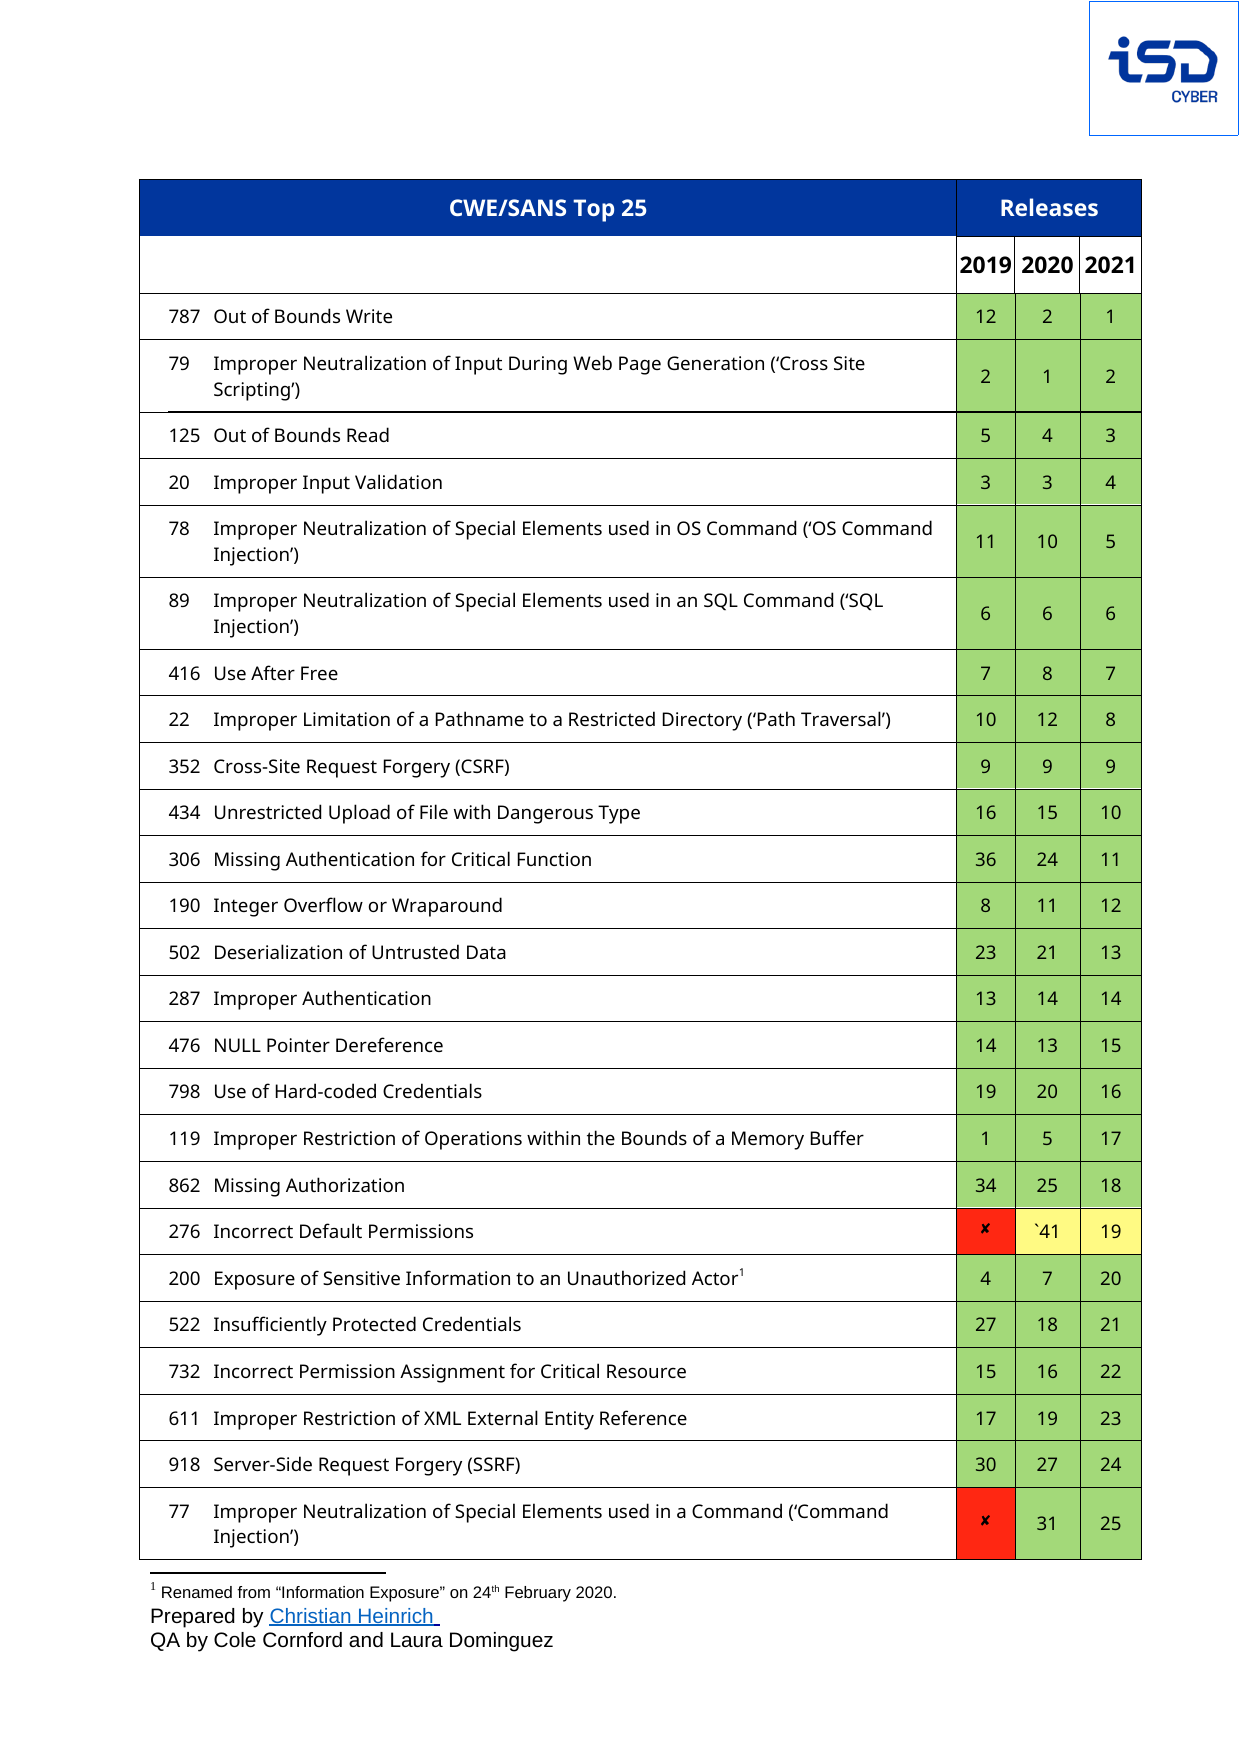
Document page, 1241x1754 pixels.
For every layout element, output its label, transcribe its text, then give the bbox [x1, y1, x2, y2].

table_cell Improper Neutralization of Special Elements used in a Command (‘Command Injection’) [213, 1488, 956, 1559]
table_cell Use of Hard-coded Credentials [213, 1069, 956, 1114]
table_cell [957, 1488, 1015, 1559]
table_cell [140, 1441, 168, 1487]
table_cell 125 [168, 413, 213, 458]
table_header Releases [957, 180, 1141, 236]
table_cell 416 [168, 650, 213, 695]
table_cell 21 [1016, 929, 1080, 975]
table_cell 78 [168, 506, 213, 577]
table_cell 20 [1016, 1069, 1080, 1114]
table_cell 798 [168, 1069, 213, 1114]
table_cell 2020 [1015, 237, 1079, 293]
table_cell 5 [957, 413, 1015, 458]
table_cell 2 [1081, 340, 1141, 411]
table_cell [140, 1115, 168, 1161]
table_cell 14 [957, 1022, 1015, 1068]
table_cell 20 [168, 459, 213, 504]
table_cell 7 [957, 650, 1015, 695]
table_cell 18 [1081, 1162, 1141, 1207]
table_cell 306 [168, 836, 213, 882]
table_cell 276 [168, 1209, 213, 1254]
table_cell [140, 650, 168, 695]
table_cell 4 [1081, 459, 1141, 504]
table_cell 19 [1016, 1395, 1080, 1440]
table_cell 611 [168, 1395, 213, 1440]
table_cell NULL Pointer Dereference [213, 1022, 956, 1068]
table_cell 21 [1081, 1302, 1141, 1347]
table_cell 6 [1081, 578, 1141, 649]
table_cell 36 [957, 836, 1015, 882]
table_cell 11 [1016, 883, 1080, 928]
table_cell 200 [168, 1255, 213, 1301]
table_cell Improper Neutralization of Special Elements used in an SQL Command (‘SQL Injection’) [213, 578, 956, 649]
table_cell 19 [957, 1069, 1015, 1114]
table_cell 4 [1016, 413, 1080, 458]
table_cell 787 [168, 294, 213, 339]
table_cell Incorrect Default Permissions [213, 1209, 956, 1254]
table_cell 862 [168, 1162, 213, 1207]
table_cell 16 [1081, 1069, 1141, 1114]
table_cell 2021 [1080, 237, 1141, 293]
table_cell 9 [957, 743, 1015, 788]
table_cell 13 [957, 976, 1015, 1021]
table_cell 12 [1016, 696, 1080, 742]
table_cell 119 [168, 1115, 213, 1161]
table_cell 10 [1081, 790, 1141, 835]
table_cell Use After Free [213, 650, 956, 695]
table_cell `41 [1016, 1209, 1080, 1254]
table_cell 2 [957, 340, 1015, 411]
table_cell 12 [1081, 883, 1141, 928]
table_cell Cross-Site Request Forgery (CSRF) [213, 743, 956, 788]
picture [1104, 8, 1222, 127]
table_cell 918 [168, 1441, 213, 1487]
table_cell 3 [957, 459, 1015, 504]
table_cell 79 [168, 340, 213, 411]
table_cell 476 [168, 1022, 213, 1068]
table_cell 15 [957, 1348, 1015, 1394]
table_cell 15 [1081, 1022, 1141, 1068]
table_cell 17 [957, 1395, 1015, 1440]
table_cell 27 [1016, 1441, 1080, 1487]
table_cell [140, 836, 168, 882]
table_cell [140, 1209, 168, 1254]
table_cell 23 [1081, 1395, 1141, 1440]
table_cell 732 [168, 1348, 213, 1394]
table_cell [140, 743, 168, 788]
table_cell 502 [168, 929, 213, 975]
table_cell Improper Limitation of a Pathname to a Restricted Directory (‘Path Traversal’) [213, 696, 956, 742]
table_cell [140, 459, 168, 504]
table_cell Deserialization of Untrusted Data [213, 929, 956, 975]
table_cell 24 [1081, 1441, 1141, 1487]
table_cell [140, 1069, 168, 1114]
table_cell [140, 696, 168, 742]
table_cell [140, 1488, 168, 1559]
table_cell [140, 1162, 168, 1207]
table_cell 13 [1016, 1022, 1080, 1068]
table_cell 434 [168, 790, 213, 835]
table_cell 10 [957, 696, 1015, 742]
table_cell 4 [957, 1255, 1015, 1301]
table_cell 89 [168, 578, 213, 649]
table_cell 10 [1016, 506, 1080, 577]
table_cell Incorrect Permission Assignment for Critical Resource [213, 1348, 956, 1394]
table_cell [140, 294, 168, 339]
table_cell 190 [168, 883, 213, 928]
table_cell 30 [957, 1441, 1015, 1487]
table_cell Unrestricted Upload of File with Dangerous Type [213, 790, 956, 835]
table_cell [140, 1395, 168, 1440]
table_cell 1 [957, 1115, 1015, 1161]
table_cell Improper Neutralization of Input During Web Page Generation (‘Cross Site Scripting’) [213, 340, 956, 411]
table_cell 31 [1016, 1488, 1080, 1559]
table_cell 2 [1016, 294, 1080, 339]
table_cell Improper Authentication [213, 976, 956, 1021]
table_cell 13 [1081, 929, 1141, 975]
table_cell 22 [168, 696, 213, 742]
table_cell 15 [1016, 790, 1080, 835]
table_cell 14 [1016, 976, 1080, 1021]
table_cell Out of Bounds Read [213, 413, 956, 458]
table_cell 24 [1016, 836, 1080, 882]
table_cell Improper Restriction of XML External Entity Reference [213, 1395, 956, 1440]
table_cell 25 [1081, 1488, 1141, 1559]
table_cell 8 [957, 883, 1015, 928]
table_cell Out of Bounds Write [213, 294, 956, 339]
table_cell Exposure of Sensitive Information to an Unauthorized Actor [213, 1255, 956, 1301]
table_cell 287 [168, 976, 213, 1021]
table_cell [140, 929, 168, 975]
table_cell 11 [957, 506, 1015, 577]
table_cell Insufficiently Protected Credentials [213, 1302, 956, 1347]
table_cell [140, 790, 168, 835]
table_cell 16 [957, 790, 1015, 835]
table_header CWE/SANS Top 25 [140, 180, 956, 236]
table_cell 11 [1081, 836, 1141, 882]
table_cell 20 [1081, 1255, 1141, 1301]
table_cell 8 [1016, 650, 1080, 695]
table_cell 2019 [957, 237, 1014, 293]
table_cell 9 [1016, 743, 1080, 788]
table_cell Improper Neutralization of Special Elements used in OS Command (‘OS Command Injection’) [213, 506, 956, 577]
table_cell Missing Authentication for Critical Function [213, 836, 956, 882]
table_cell Improper Restriction of Operations within the Bounds of a Memory Buffer [213, 1115, 956, 1161]
table_cell 5 [1081, 506, 1141, 577]
table_cell [140, 340, 168, 411]
table_cell [140, 1022, 168, 1068]
table_cell 1 [1081, 294, 1141, 339]
table_cell Missing Authorization [213, 1162, 956, 1207]
table_cell [957, 1209, 1015, 1254]
table_cell Improper Input Validation [213, 459, 956, 504]
table_cell 7 [1016, 1255, 1080, 1301]
table_cell 22 [1081, 1348, 1141, 1394]
table_cell 18 [1016, 1302, 1080, 1347]
table_cell 6 [1016, 578, 1080, 649]
table_cell [140, 413, 168, 458]
table_cell [140, 506, 168, 577]
table_cell 352 [168, 743, 213, 788]
table_cell Integer Overflow or Wraparound [213, 883, 956, 928]
table_cell 7 [1081, 650, 1141, 695]
table_cell 27 [957, 1302, 1015, 1347]
table_cell [140, 578, 168, 649]
table_cell [140, 1255, 168, 1301]
table_cell 16 [1016, 1348, 1080, 1394]
table_cell [140, 236, 956, 293]
table_cell [140, 883, 168, 928]
table_cell 34 [957, 1162, 1015, 1207]
table_cell 1 [1016, 340, 1080, 411]
table_cell 17 [1081, 1115, 1141, 1161]
table_cell 522 [168, 1302, 213, 1347]
table_cell 25 [1016, 1162, 1080, 1207]
table_cell 9 [1081, 743, 1141, 788]
table_cell 77 [168, 1488, 213, 1559]
table_cell 14 [1081, 976, 1141, 1021]
table_cell 12 [957, 294, 1015, 339]
table_cell 3 [1016, 459, 1080, 504]
table_cell 5 [1016, 1115, 1080, 1161]
table_cell 3 [1081, 413, 1141, 458]
table_cell [140, 976, 168, 1021]
table_cell [140, 1302, 168, 1347]
table_cell 23 [957, 929, 1015, 975]
table_cell Server-Side Request Forgery (SSRF) [213, 1441, 956, 1487]
table_cell 8 [1081, 696, 1141, 742]
table_cell 6 [957, 578, 1015, 649]
table_cell 19 [1081, 1209, 1141, 1254]
table_cell [140, 1348, 168, 1394]
